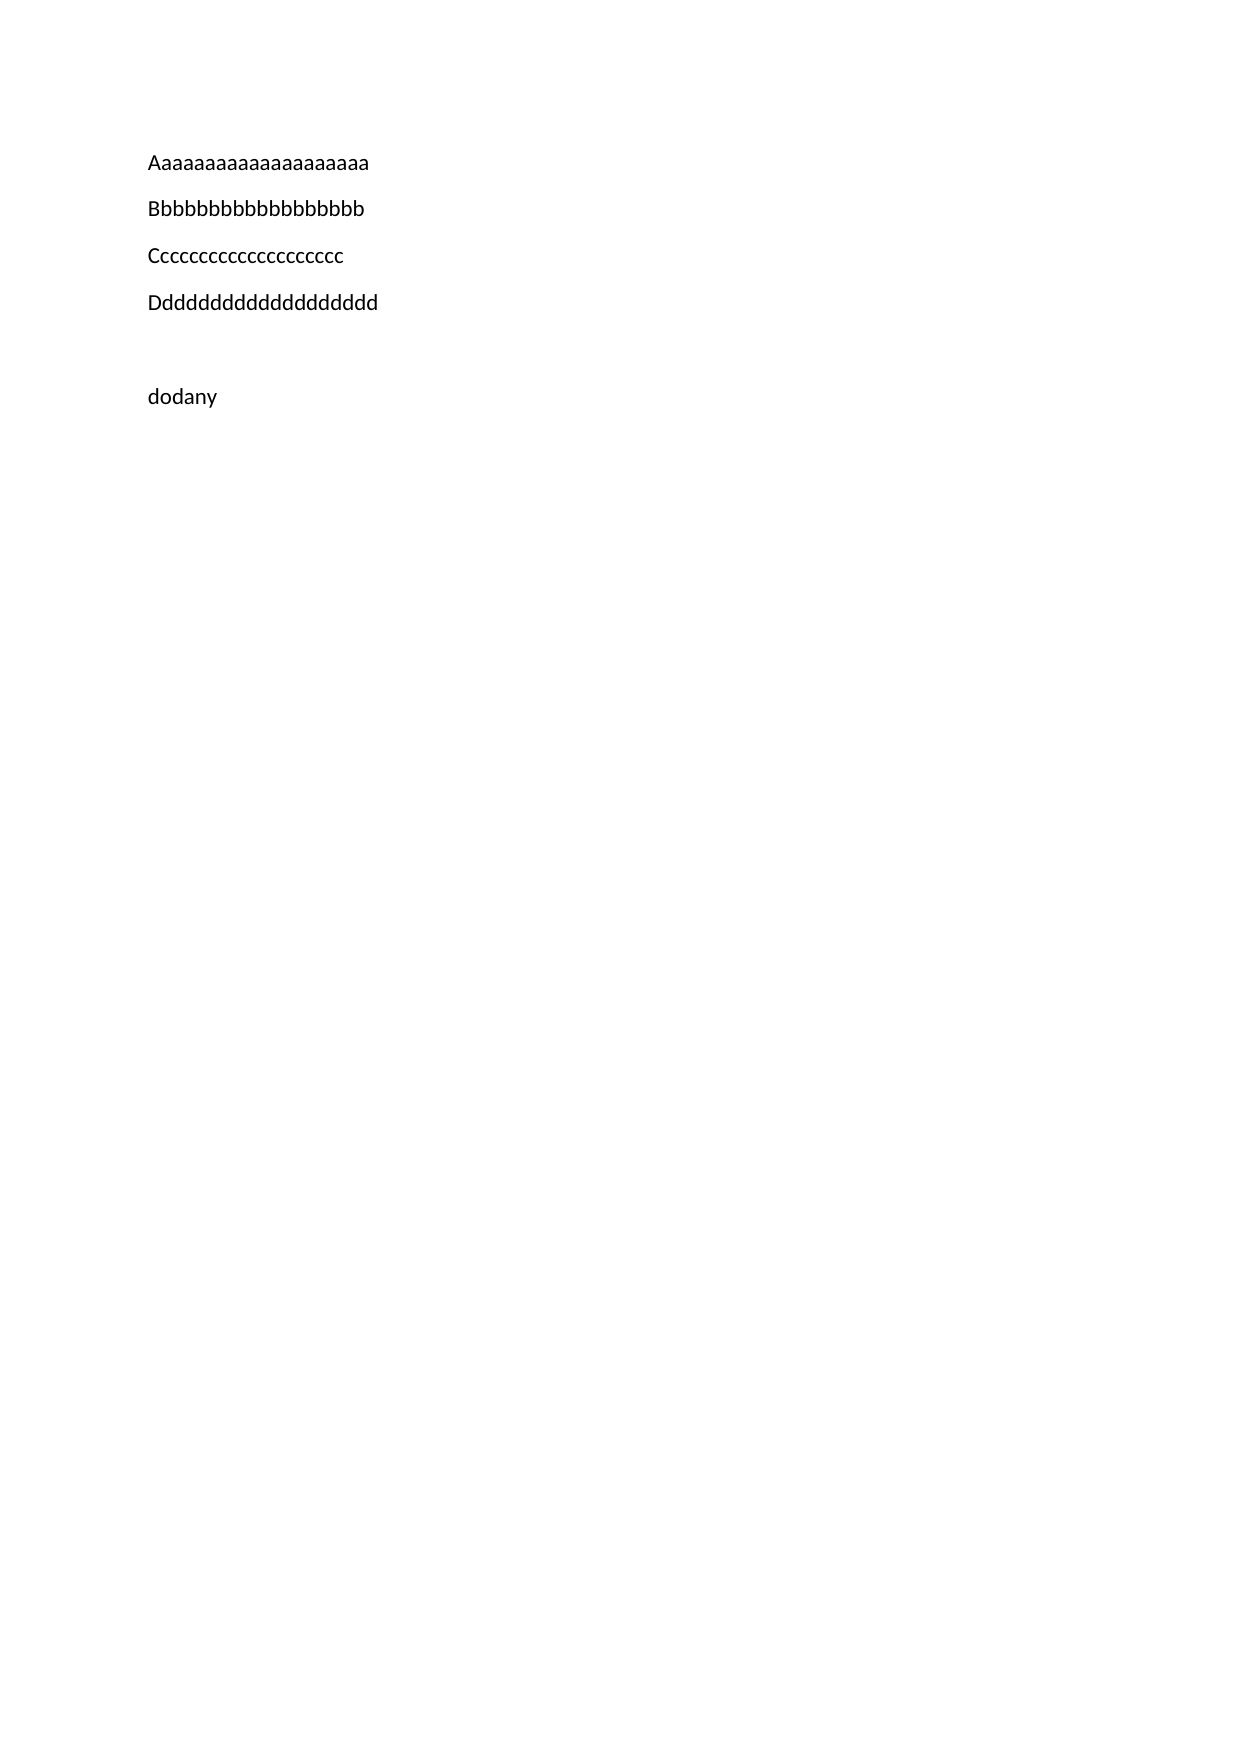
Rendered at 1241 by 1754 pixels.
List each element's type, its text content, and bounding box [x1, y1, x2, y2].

text Bbbbbbbbbbbbbbbbbb [148, 194, 1093, 222]
text Aaaaaaaaaaaaaaaaaaaa [148, 148, 1093, 176]
text dodany [148, 382, 1093, 410]
text Ddddddddddddddddddd [148, 288, 1093, 316]
text Cccccccccccccccccccc [148, 241, 1093, 269]
